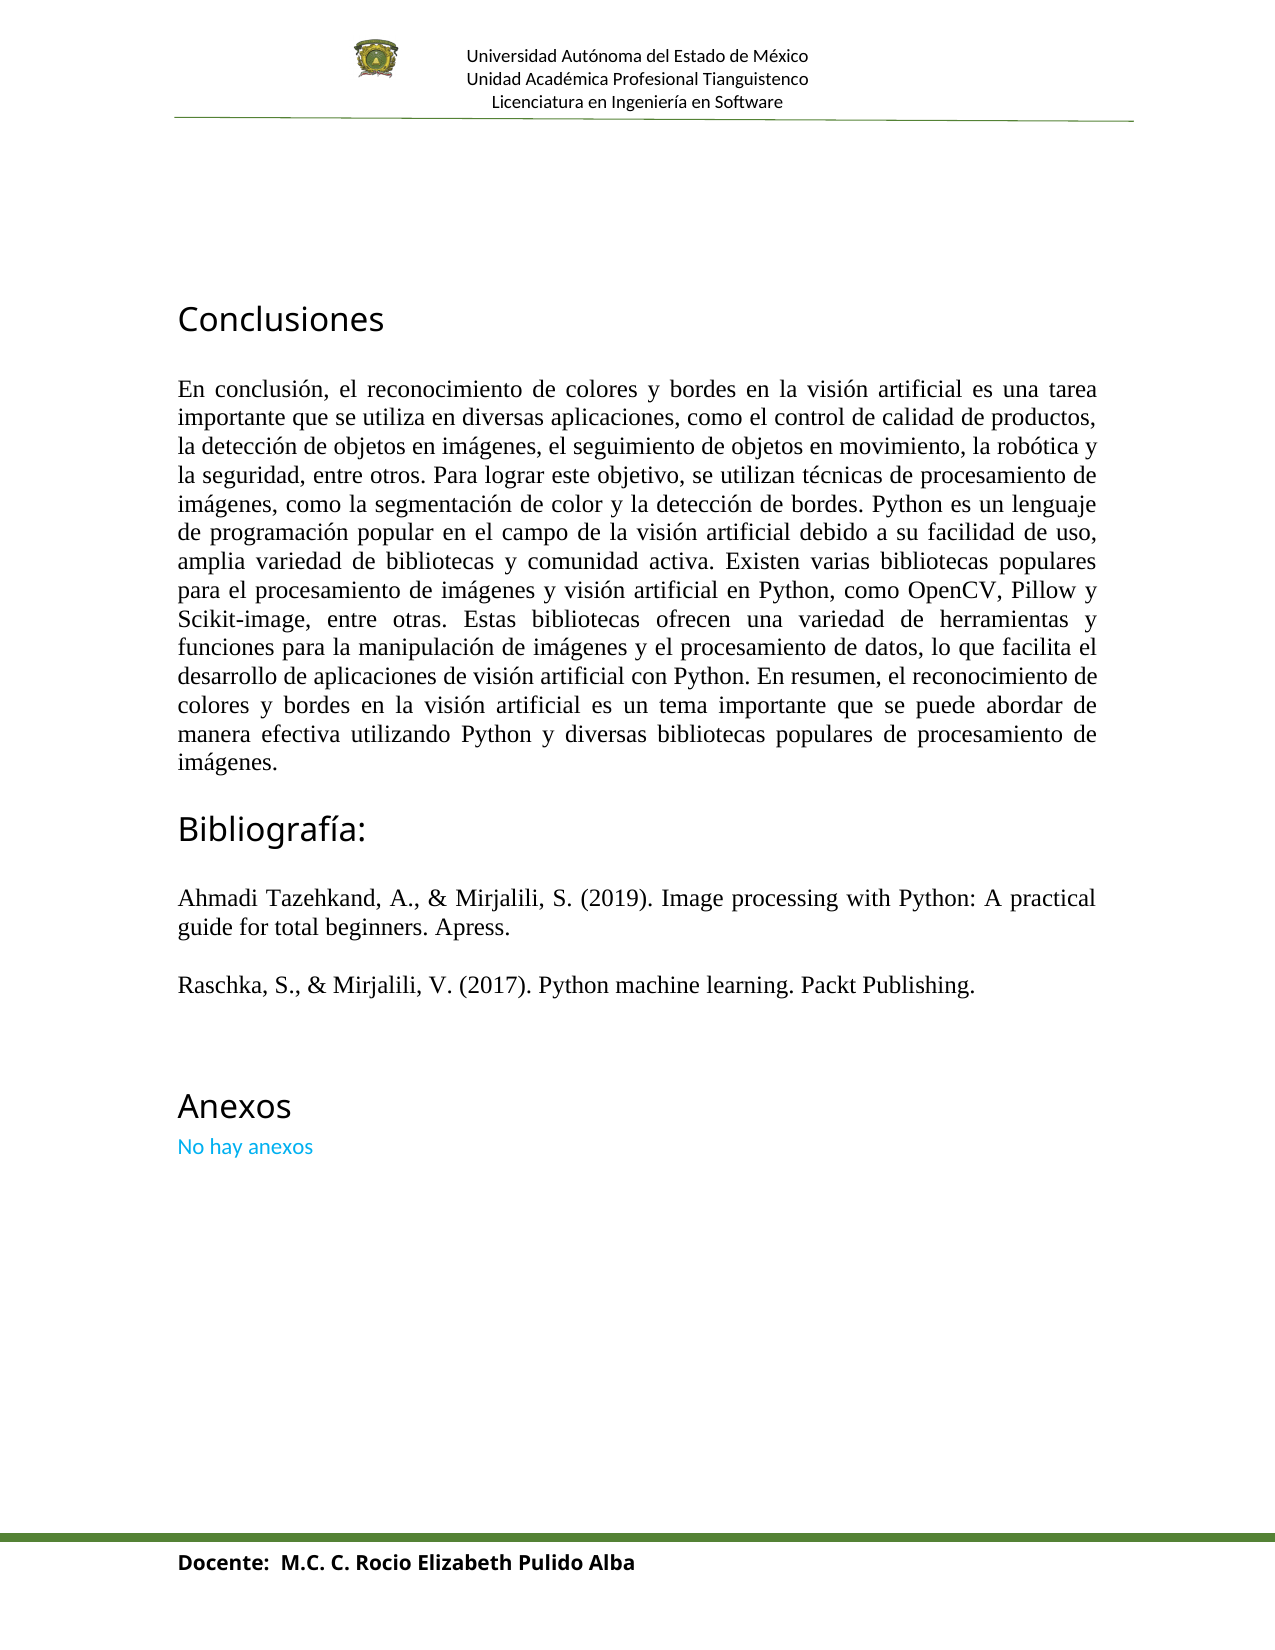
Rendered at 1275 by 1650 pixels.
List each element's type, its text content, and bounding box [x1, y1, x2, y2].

text Ahmadi Tazehkand, A., & Mirjalili, S. (2019). Image processing with Python: A practical guide for total beginners. Apress. [177, 883, 1098, 941]
subtitle Anexos [177, 1083, 1098, 1129]
picture [348, 35, 400, 80]
text Raschka, S., & Mirjalili, V. (2017). Python machine learning. Packt Publishing. [177, 970, 1098, 999]
subtitle Conclusiones [177, 296, 1098, 341]
text No hay anexos [177, 1132, 1098, 1160]
text En conclusión, el reconocimiento de colores y bordes en la visión artificial es una tarea importante que se utiliza en diversas aplicaciones, como el control de calidad de productos, la detección de objetos en imágenes, el seguimiento de objetos en movimiento, la robótica y la seguridad, entre otros. Para lograr este objetivo, se utilizan técnicas de procesamiento de imágenes, como la segmentación de color y la detección de bordes. Python es un lenguaje de programación popular en el campo de la visión artificial debido a su facilidad de uso, amplia variedad de bibliotecas y comunidad activa. Existen varias bibliotecas populares para el procesamiento de imágenes y visión artificial en Python, como OpenCV, Pillow y Scikit-image, entre otras. Estas bibliotecas ofrecen una variedad de herramientas y funciones para la manipulación de imágenes y el procesamiento de datos, lo que facilita el desarrollo de aplicaciones de visión artificial con Python. En resumen, el reconocimiento de colores y bordes en la visión artificial es un tema importante que se puede abordar de manera efectiva utilizando Python y diversas bibliotecas populares de procesamiento de imágenes. [177, 374, 1098, 776]
subtitle Bibliografía: [177, 805, 1098, 851]
